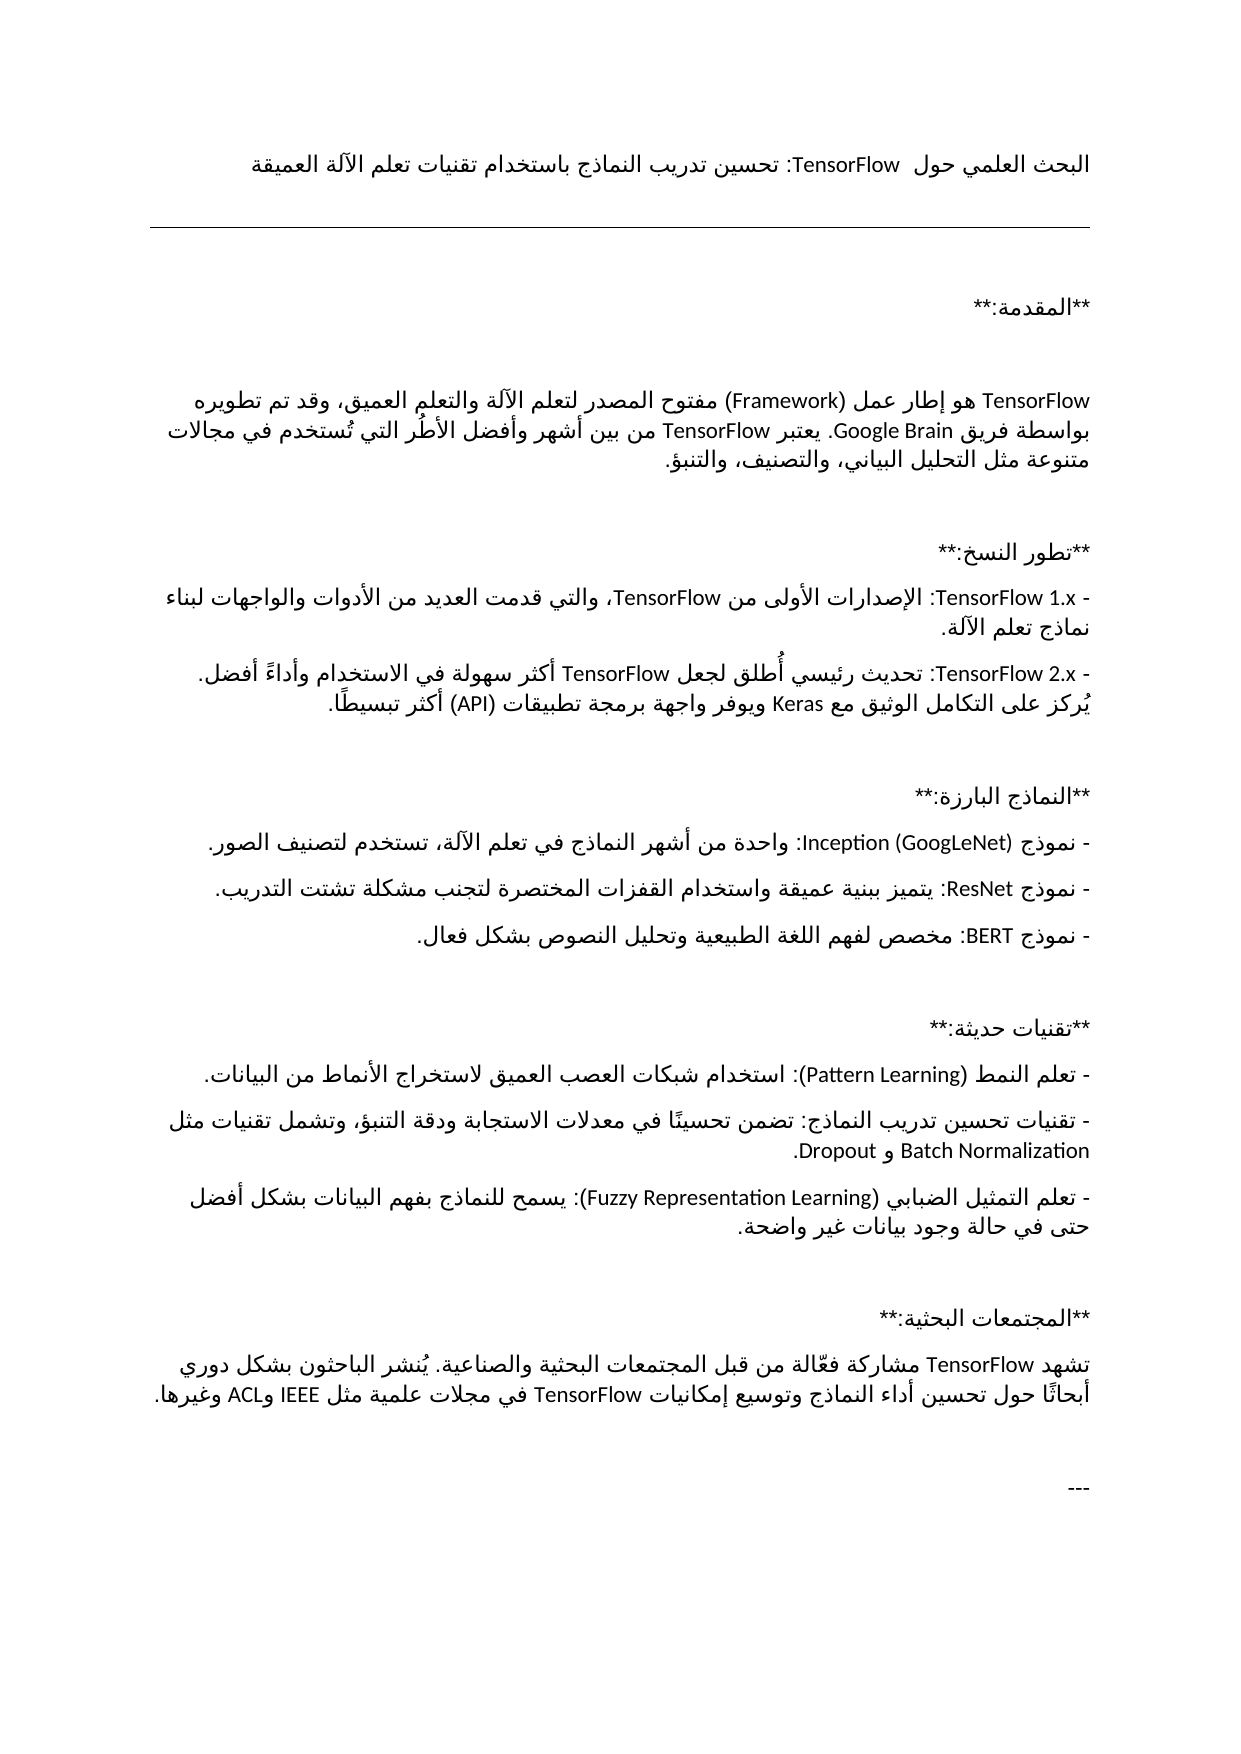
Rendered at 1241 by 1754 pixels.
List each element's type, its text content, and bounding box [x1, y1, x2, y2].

text - TensorFlow 1.x: الإصدارات الأولى من TensorFlow، والتي قدمت العديد من الأدوات والواجهات لبناء نماذج تعلم الآلة. [150, 583, 1090, 640]
text **تطور النسخ:** [150, 538, 1090, 565]
text - تقنيات تحسين تدريب النماذج: تضمن تحسينًا في معدلات الاستجابة ودقة التنبؤ، وتشمل تقنيات مثل Batch Normalization و Dropout. [150, 1107, 1090, 1164]
text - نموذج ResNet: يتميز ببنية عميقة واستخدام القفزات المختصرة لتجنب مشكلة تشتت التدريب. [150, 874, 1090, 903]
text - نموذج Inception (GoogLeNet): واحدة من أشهر النماذج في تعلم الآلة، تستخدم لتصنيف الصور. [150, 828, 1090, 856]
text البحث العلمي حول TensorFlow: تحسين تدريب النماذج باستخدام تقنيات تعلم الآلة العميقة [150, 150, 1090, 178]
text --- [150, 1474, 1090, 1500]
text **المجتمعات البحثية:** [150, 1305, 1090, 1331]
text TensorFlow هو إطار عمل (Framework) مفتوح المصدر لتعلم الآلة والتعلم العميق، وقد تم تطويره بواسطة فريق Google Brain. يعتبر TensorFlow من بين أشهر وأفضل الأطُر التي تُستخدم في مجالات متنوعة مثل التحليل البياني، والتصنيف، والتنبؤ. [150, 386, 1090, 473]
text **النماذج البارزة:** [150, 783, 1090, 809]
text تشهد TensorFlow مشاركة فعّالة من قبل المجتمعات البحثية والصناعية. يُنشر الباحثون بشكل دوري أبحاثًا حول تحسين أداء النماذج وتوسيع إمكانيات TensorFlow في مجلات علمية مثل IEEE وACL وغيرها. [150, 1350, 1090, 1408]
text - TensorFlow 2.x: تحديث رئيسي أُطلق لجعل TensorFlow أكثر سهولة في الاستخدام وأداءً أفضل. يُركز على التكامل الوثيق مع Keras ويوفر واجهة برمجة تطبيقات (API) أكثر تبسيطًا. [150, 659, 1090, 717]
text - تعلم النمط (Pattern Learning): استخدام شبكات العصب العميق لاستخراج الأنماط من البيانات. [150, 1060, 1090, 1088]
text - تعلم التمثيل الضبابي (Fuzzy Representation Learning): يسمح للنماذج بفهم البيانات بشكل أفضل حتى في حالة وجود بيانات غير واضحة. [150, 1183, 1090, 1239]
text **تقنيات حديثة:** [150, 1015, 1090, 1042]
text - نموذج BERT: مخصص لفهم اللغة الطبيعية وتحليل النصوص بشكل فعال. [150, 921, 1090, 949]
text **المقدمة:** [150, 294, 1090, 321]
